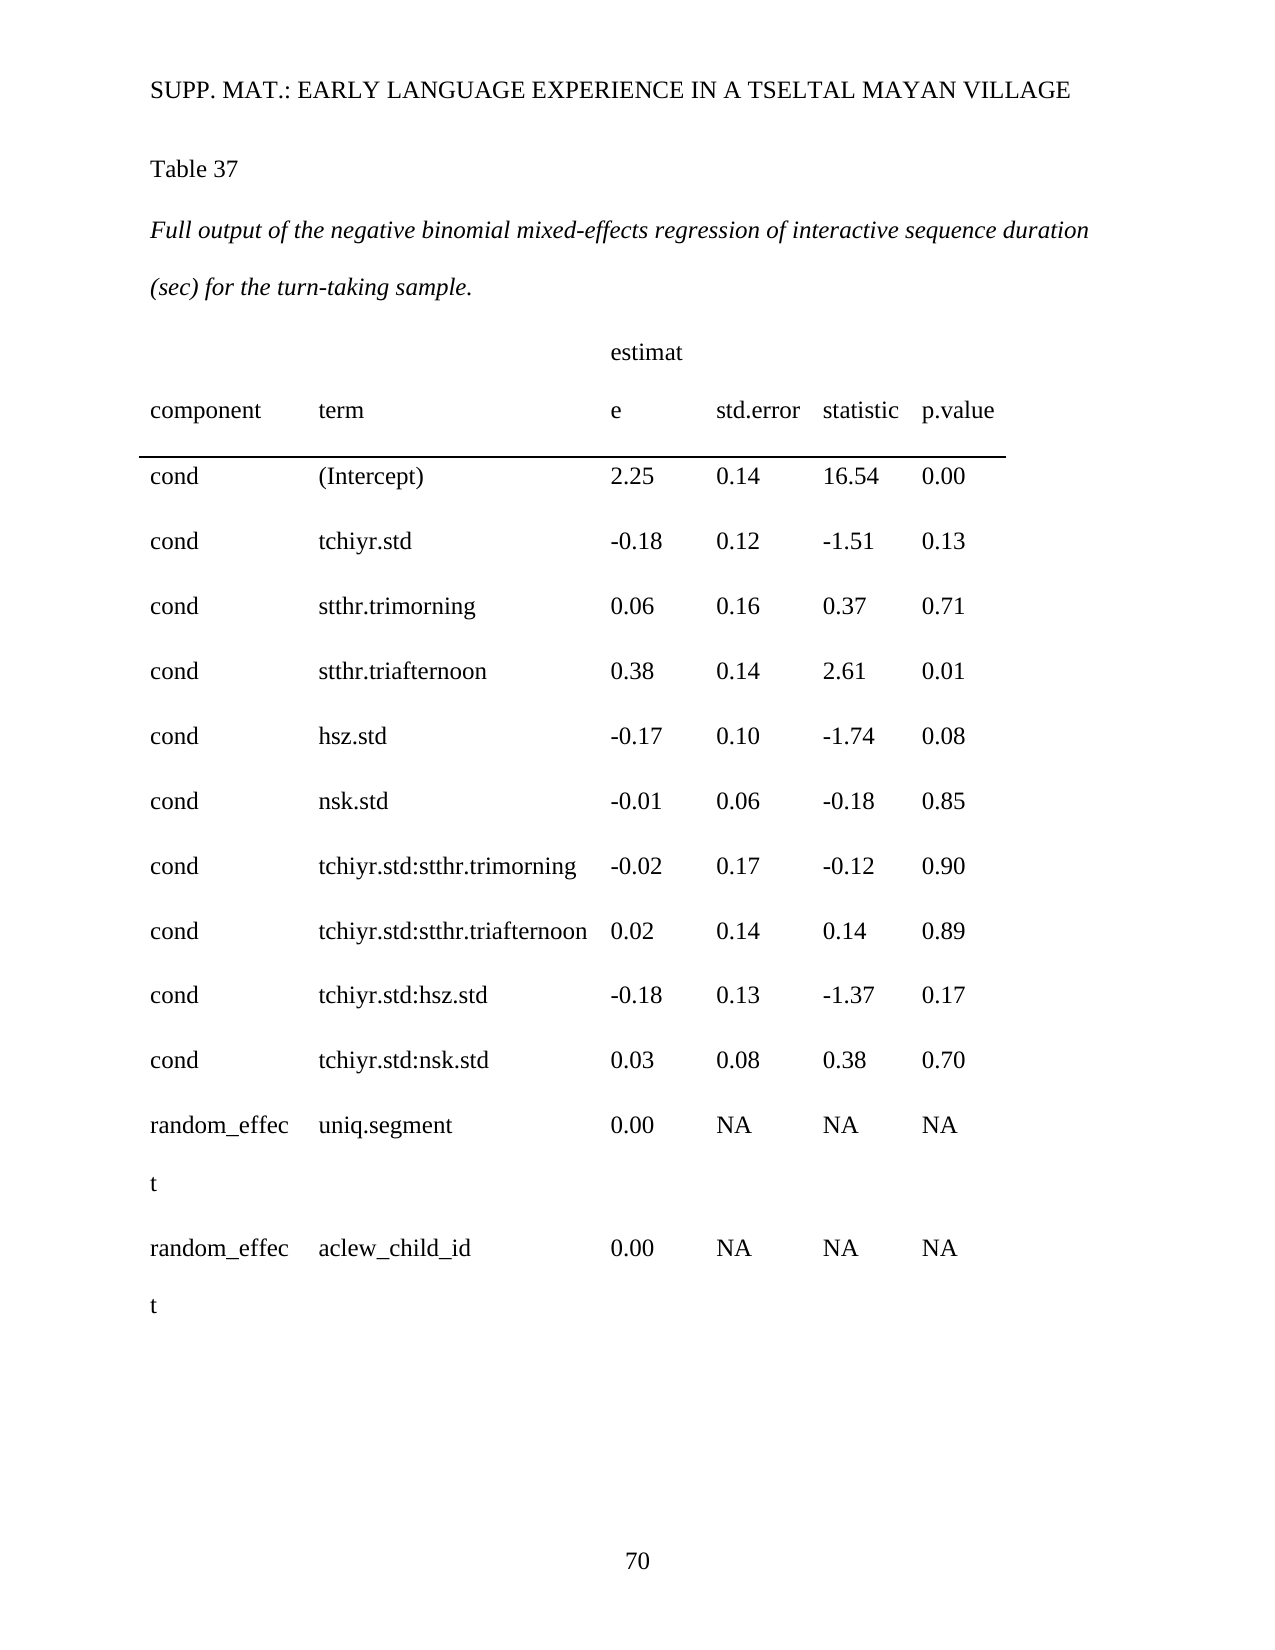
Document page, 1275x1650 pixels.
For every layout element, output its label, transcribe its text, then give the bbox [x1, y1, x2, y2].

text Table 37 [150, 154, 1125, 182]
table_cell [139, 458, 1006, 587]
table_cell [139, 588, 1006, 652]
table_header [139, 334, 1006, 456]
text Full output of the negative binomial mixed-effects regression of interactive sequence duration (sec) for the turn-taking sample. [150, 215, 1125, 301]
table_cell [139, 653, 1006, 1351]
